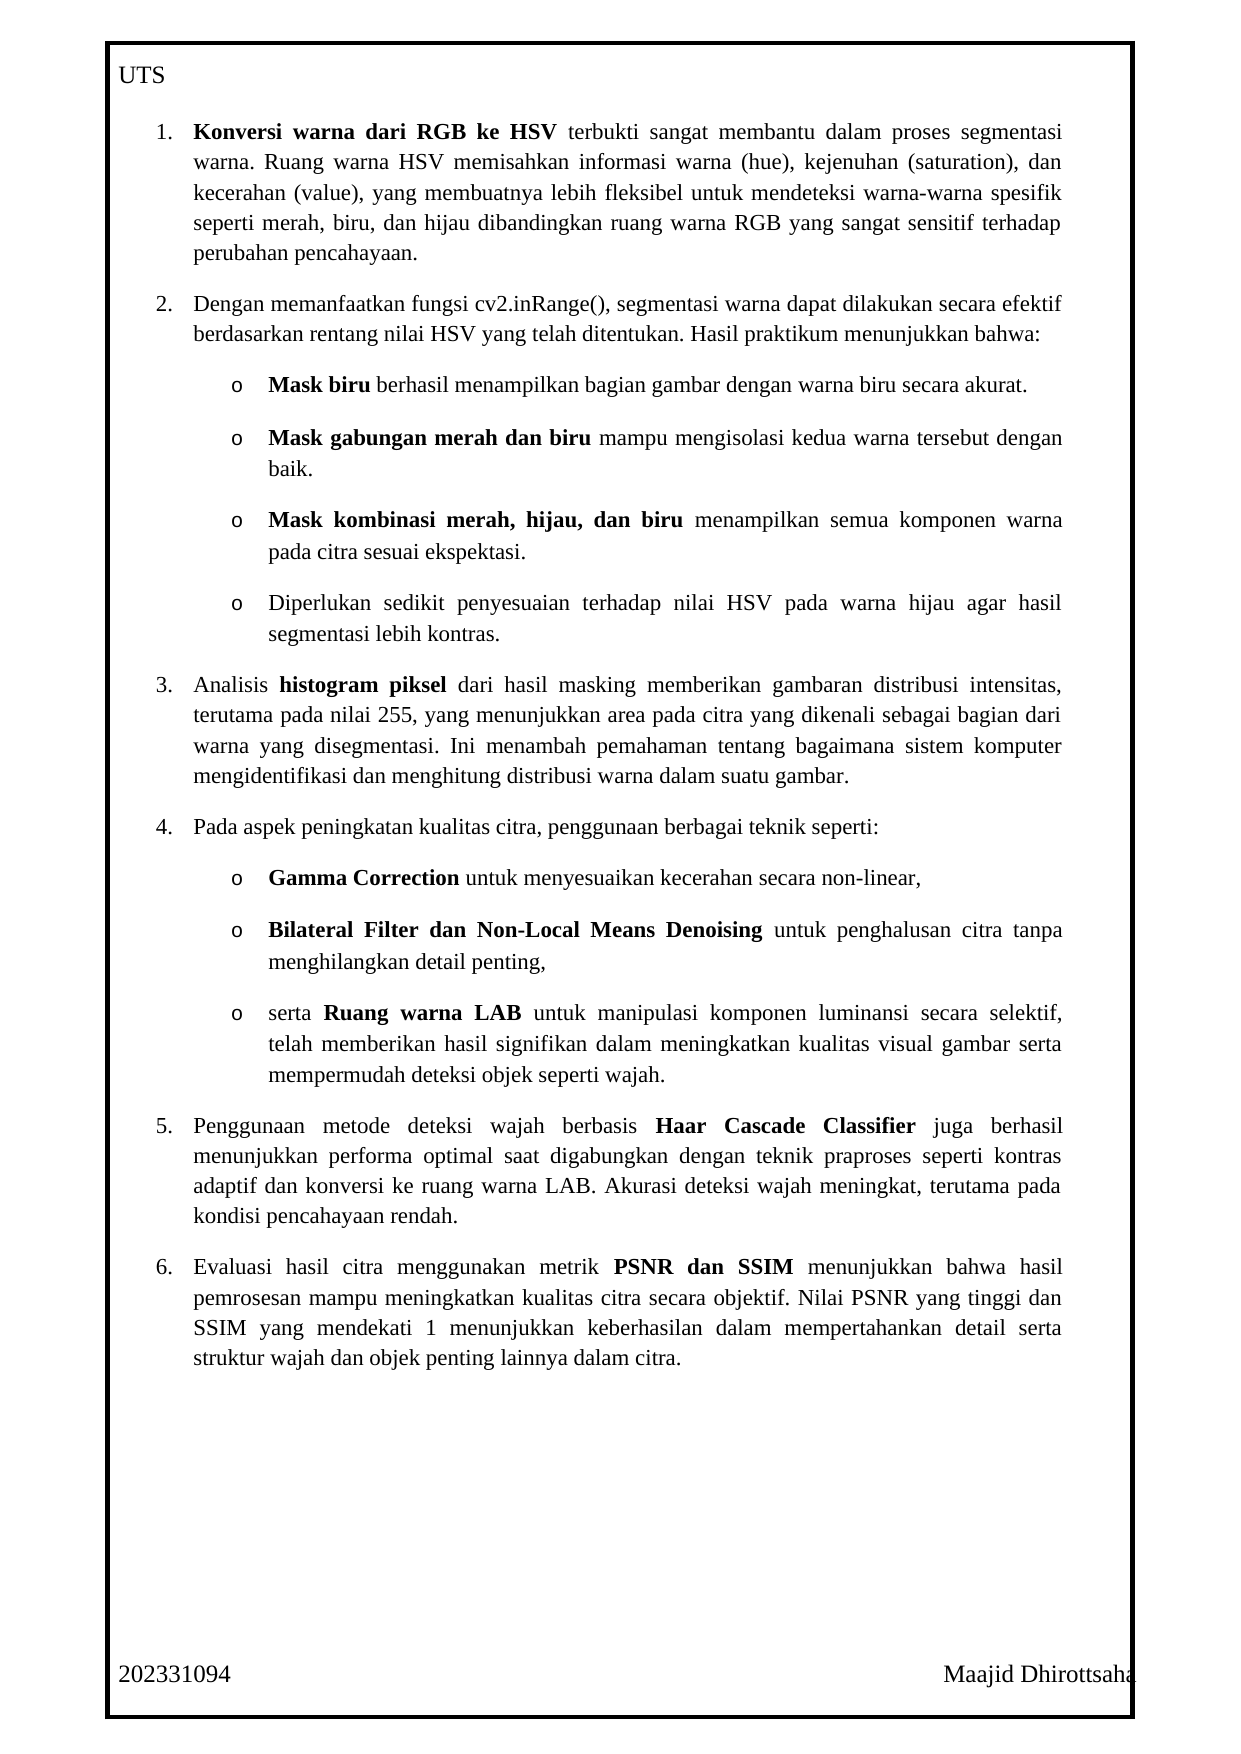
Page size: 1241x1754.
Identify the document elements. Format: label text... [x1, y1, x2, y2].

list Penggunaan metode deteksi wajah berbasis Haar Cascade Classifier juga berhasil menunjukkan performa optimal saat digabungkan dengan teknik praproses seperti kontras adaptif dan konversi ke ruang warna LAB. Akurasi deteksi wajah meningkat, terutama pada kondisi pencahayaan rendah. [156, 1112, 1063, 1229]
list Pada aspek peningkatan kualitas citra, penggunaan berbagai teknik seperti: [156, 813, 1063, 839]
list Bilateral Filter dan Non-Local Means Denoising untuk penghalusan citra tanpa menghilangkan detail penting, [231, 916, 1063, 974]
list Evaluasi hasil citra menggunakan metrik PSNR dan SSIM menunjukkan bahwa hasil pemrosesan mampu meningkatkan kualitas citra secara objektif. Nilai PSNR yang tinggi dan SSIM yang mendekati 1 menunjukkan keberhasilan dalam mempertahankan detail serta struktur wajah dan objek penting lainnya dalam citra. [156, 1253, 1063, 1370]
list Mask kombinasi merah, hijau, dan biru menampilkan semua komponen warna pada citra sesuai ekspektasi. [231, 506, 1063, 564]
list serta Ruang warna LAB untuk manipulasi komponen luminansi secara selektif, telah memberikan hasil signifikan dalam meningkatkan kualitas visual gambar serta mempermudah deteksi objek seperti wajah. [231, 999, 1063, 1087]
list Diperlukan sedikit penyesuaian terhadap nilai HSV pada warna hijau agar hasil segmentasi lebih kontras. [231, 589, 1063, 647]
list Mask gabungan merah dan biru mampu mengisolasi kedua warna tersebut dengan baik. [231, 424, 1063, 482]
list Dengan memanfaatkan fungsi cv2.inRange(), segmentasi warna dapat dilakukan secara efektif berdasarkan rentang nilai HSV yang telah ditentukan. Hasil praktikum menunjukkan bahwa: [156, 290, 1063, 347]
list Mask biru berhasil menampilkan bagian gambar dengan warna biru secara akurat. [231, 371, 1063, 399]
list Gamma Correction untuk menyesuaikan kecerahan secara non-linear, [231, 864, 1063, 892]
list Analisis histogram piksel dari hasil masking memberikan gambaran distribusi intensitas, terutama pada nilai 255, yang menunjukkan area pada citra yang dikenali sebagai bagian dari warna yang disegmentasi. Ini menambah pemahaman tentang bagaimana sistem komputer mengidentifikasi dan menghitung distribusi warna dalam suatu gambar. [156, 671, 1063, 788]
list Konversi warna dari RGB ke HSV terbukti sangat membantu dalam proses segmentasi warna. Ruang warna HSV memisahkan informasi warna (hue), kejenuhan (saturation), dan kecerahan (value), yang membuatnya lebih fleksibel untuk mendeteksi warna-warna spesifik seperti merah, biru, dan hijau dibandingkan ruang warna RGB yang sangat sensitif terhadap perubahan pencahayaan. [156, 118, 1063, 265]
